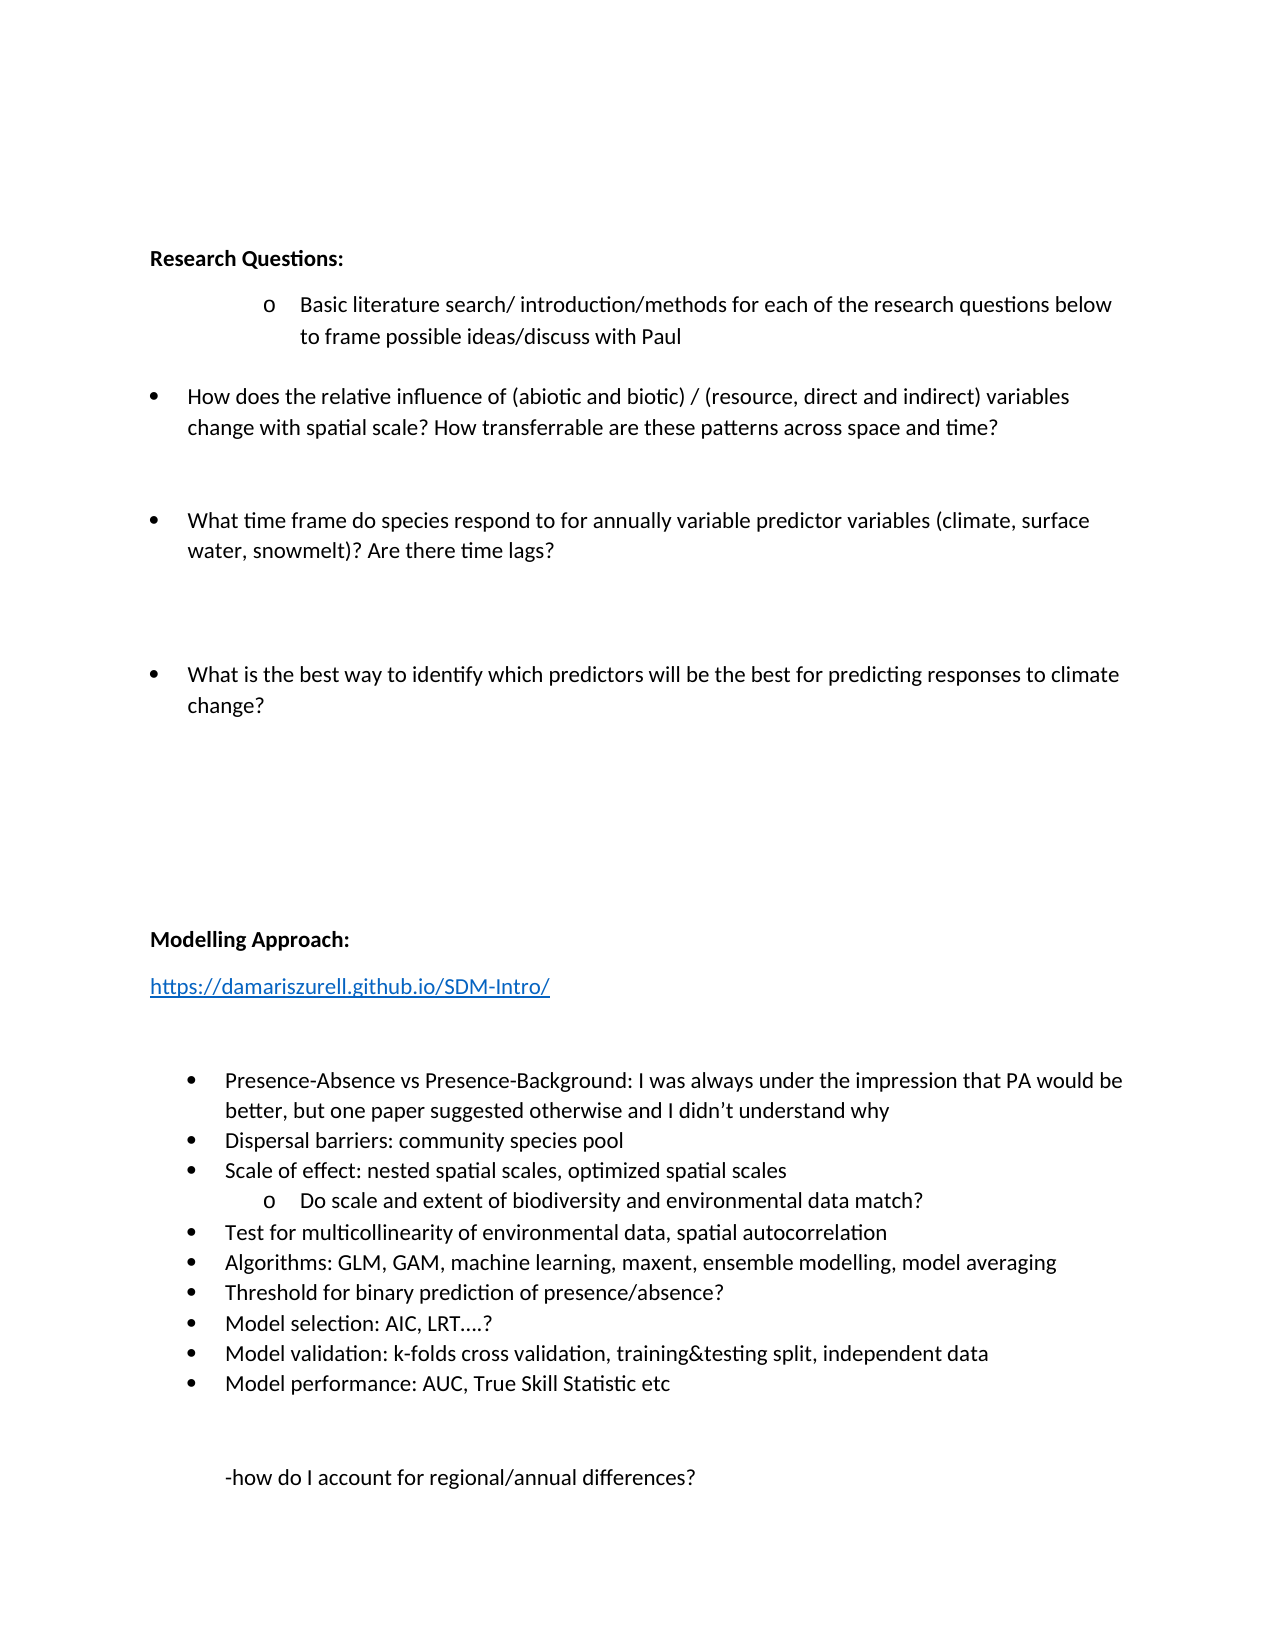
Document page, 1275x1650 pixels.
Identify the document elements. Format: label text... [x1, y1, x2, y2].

list Model validation: k-folds cross validation, training&testing split, independent data [187, 1339, 1125, 1367]
list What is the best way to identify which predictors will be the best for predicting responses to climate change? [150, 661, 1125, 719]
list Dispersal barriers: community species pool [187, 1126, 1125, 1154]
list Algorithms: GLM, GAM, machine learning, maxent, ensemble modelling, model averaging [187, 1248, 1125, 1276]
list Model selection: AIC, LRT….? [187, 1309, 1125, 1337]
text https://damariszurell.github.io/SDM-Intro/ [150, 972, 1125, 1000]
text Research Questions: [150, 244, 1125, 272]
list Model performance: AUC, True Skill Statistic etc [187, 1369, 1125, 1397]
list Test for multicollinearity of environmental data, spatial autocorrelation [187, 1218, 1125, 1246]
list Basic literature search/ introduction/methods for each of the research questions below to frame possible ideas/discuss with Paul [262, 291, 1125, 350]
list Scale of effect: nested spatial scales, optimized spatial scales [187, 1156, 1125, 1184]
text Modelling Approach: [150, 925, 1125, 953]
list What time frame do species respond to for annually variable predictor variables (climate, surface water, snowmelt)? Are there time lags? [150, 506, 1125, 564]
list Threshold for binary prediction of presence/absence? [187, 1278, 1125, 1306]
list -how do I account for regional/annual differences? [225, 1463, 1125, 1491]
list Presence-Absence vs Presence-Background: I was always under the impression that PA would be better, but one paper suggested otherwise and I didn’t understand why [187, 1066, 1125, 1124]
list Do scale and extent of biodiversity and environmental data match? [262, 1187, 1125, 1216]
